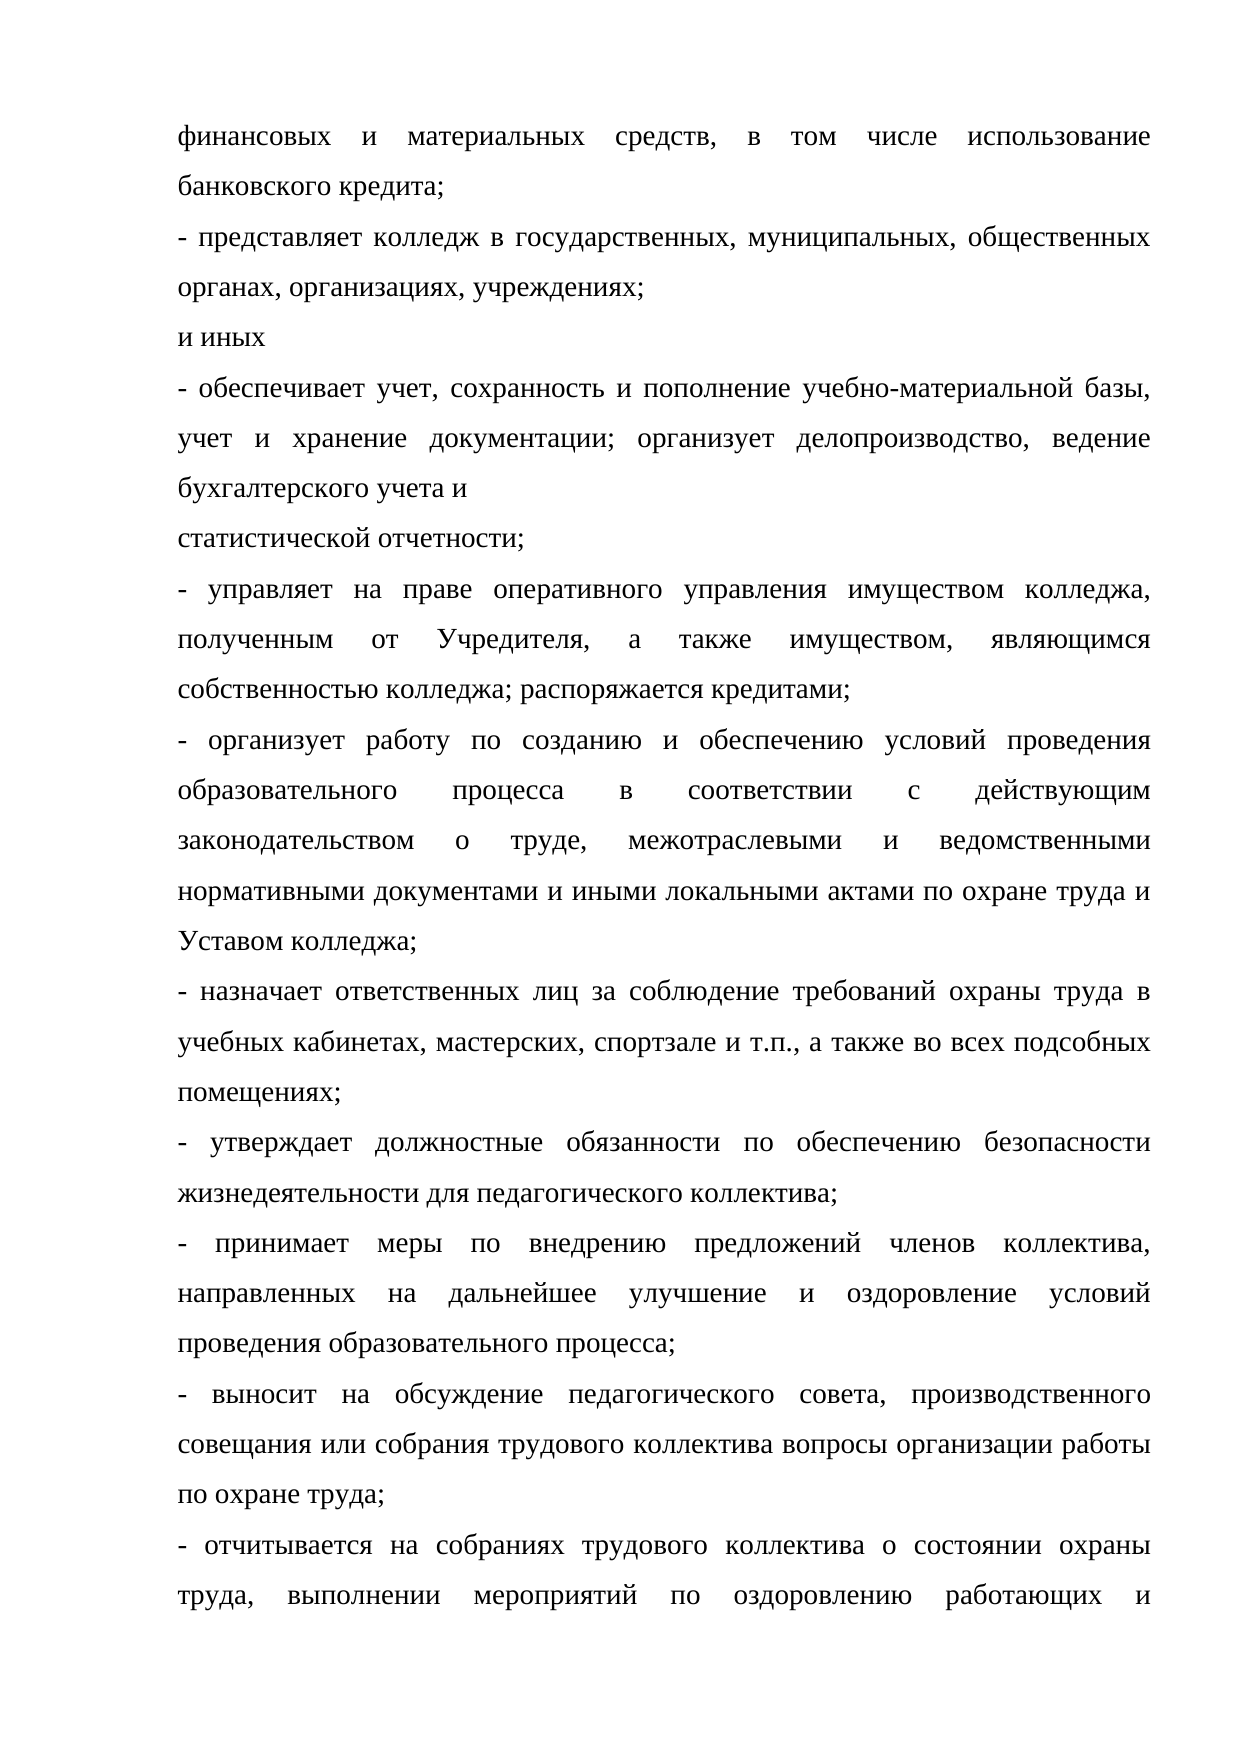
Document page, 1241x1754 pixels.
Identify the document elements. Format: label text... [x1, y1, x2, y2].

text - организует работу по созданию и обеспечению условий проведения образовательного процесса в соответствии с действующим законодательством о труде, межотраслевыми и ведомственными нормативными документами и иными локальными актами по охране труда и Уставом колледжа; [177, 722, 1152, 957]
text - назначает ответственных лиц за соблюдение требований охраны труда в учебных кабинетах, мастерских, спортзале и т.п., а также во всех подсобных помещениях; [177, 973, 1152, 1108]
text - утверждает должностные обязанности по обеспечению безопасности жизнедеятельности для педагогического коллектива; [177, 1124, 1152, 1208]
text - выносит на обсуждение педагогического совета, производственного совещания или собрания трудового коллектива вопросы организации работы по охране труда; [177, 1376, 1152, 1510]
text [177, 1527, 1152, 1611]
text - обеспечивает учет, сохранность и пополнение учебно-материальной базы, учет и хранение документации; организует делопроизводство, ведение бухгалтерского учета и [177, 370, 1152, 504]
text - представляет колледж в государственных, муниципальных, общественных органах, организациях, учреждениях; [177, 219, 1152, 303]
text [177, 118, 1152, 202]
text - управляет на праве оперативного управления имуществом колледжа, полученным от Учредителя, а также имуществом, являющимся собственностью колледжа; распоряжается кредитами; [177, 571, 1152, 705]
text статистической отчетности; [177, 521, 1152, 554]
text - принимает меры по внедрению предложений членов коллектива, направленных на дальнейшее улучшение и оздоровление условий проведения образовательного процесса; [177, 1225, 1152, 1359]
text и иных [177, 319, 1152, 353]
